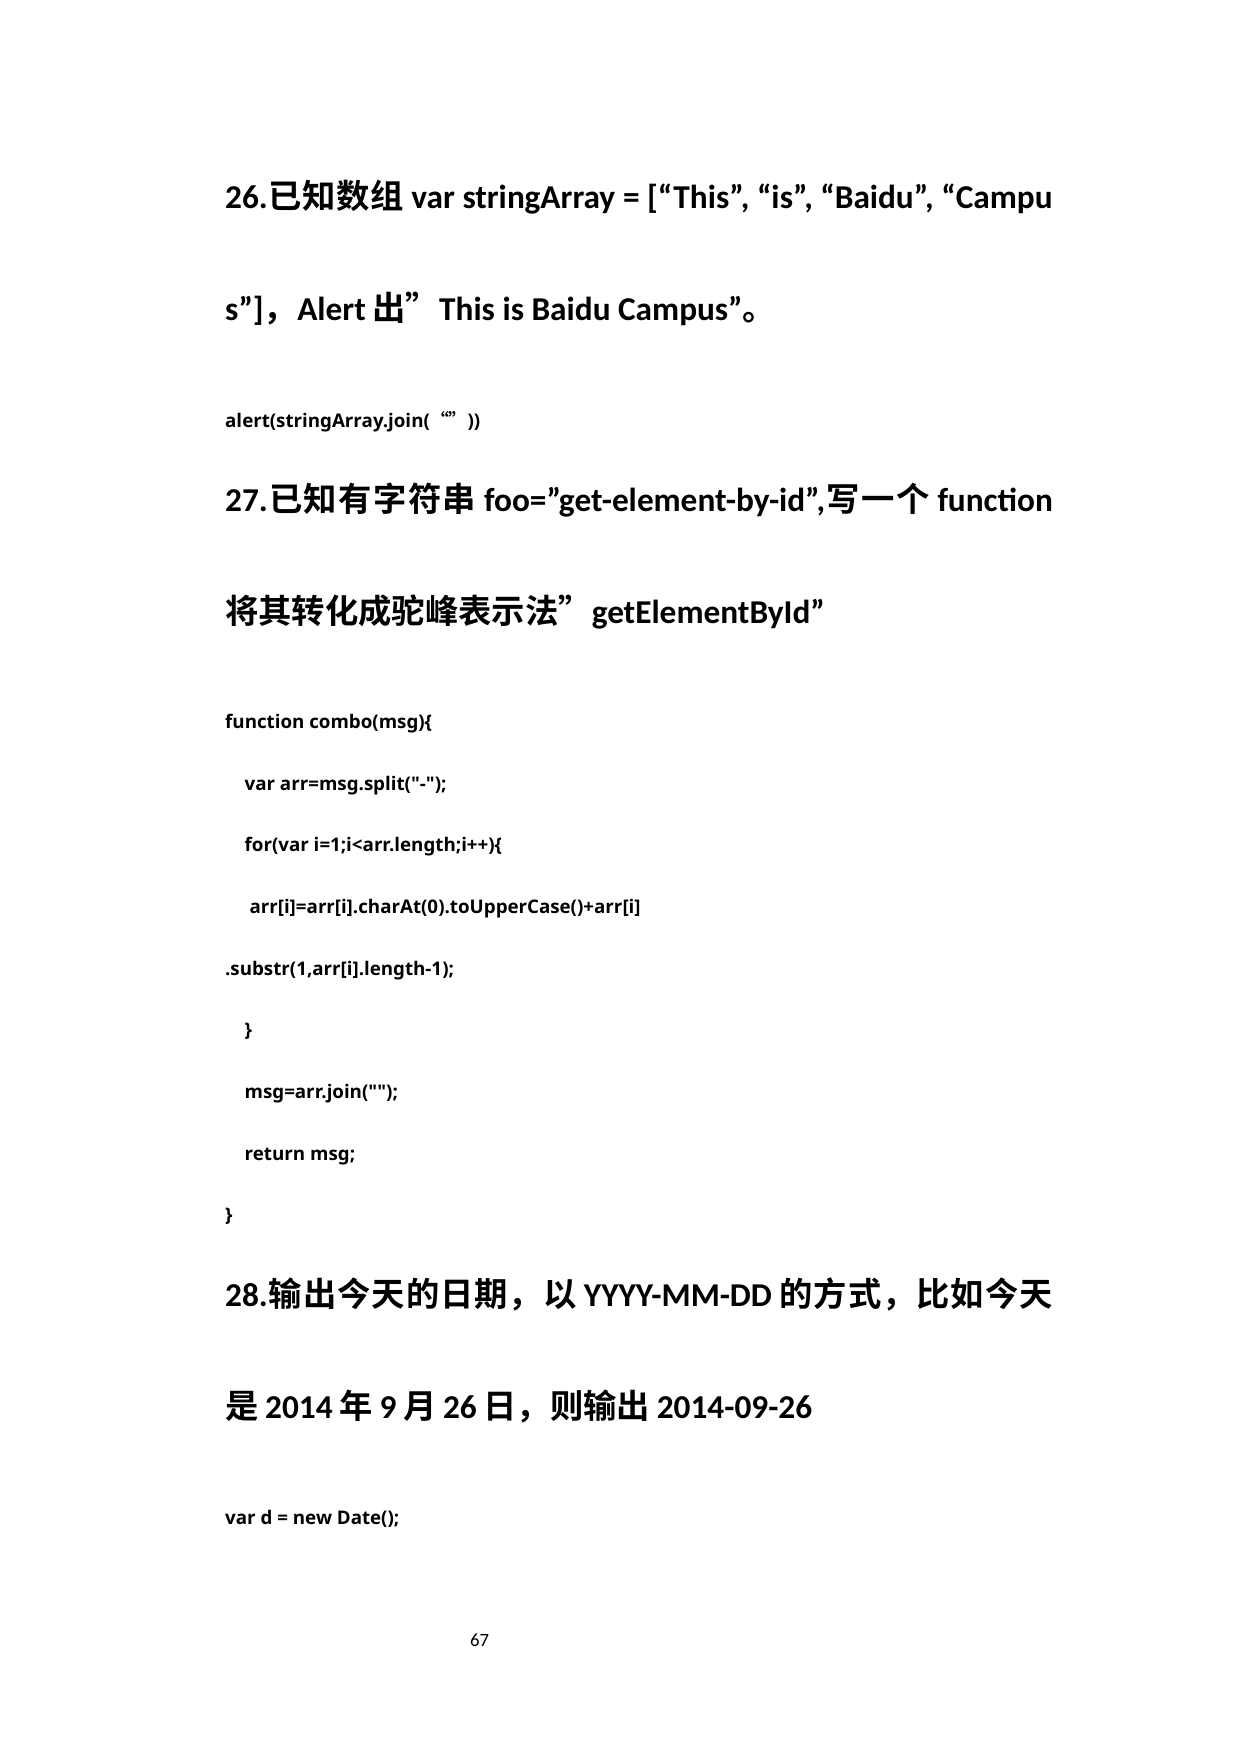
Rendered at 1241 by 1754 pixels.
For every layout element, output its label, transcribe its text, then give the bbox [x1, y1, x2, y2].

text arr[i]=arr[i].charAt(0).toUpperCase()+arr[i] [225, 890, 1053, 922]
text var arr=msg.split("-"); [225, 767, 1053, 799]
text 28.输出今天的日期，以YYYY-MM-DD的方式，比如今天是2014年9月26日，则输出2014-09-26 [225, 1260, 1053, 1437]
text } [225, 1198, 1053, 1231]
text 26.已知数组var stringArray = [“This”, “is”, “Baidu”, “Campus”]，Alert出”This is Baidu Campus”。 [225, 162, 1053, 339]
text for(var i=1;i<arr.length;i++){ [225, 828, 1053, 861]
text .substr(1,arr[i].length-1); [225, 952, 1053, 984]
text function combo(msg){ [225, 705, 1053, 737]
text return msg; [225, 1137, 1053, 1169]
text alert(stringArray.join(“”)) [225, 403, 1053, 435]
text } [225, 1013, 1053, 1046]
text msg=arr.join(""); [225, 1075, 1053, 1107]
text var d = new Date(); [225, 1501, 1053, 1533]
text 27.已知有字符串foo=”get-element-by-id”,写一个function将其转化成驼峰表示法”getElementById” [225, 464, 1053, 641]
